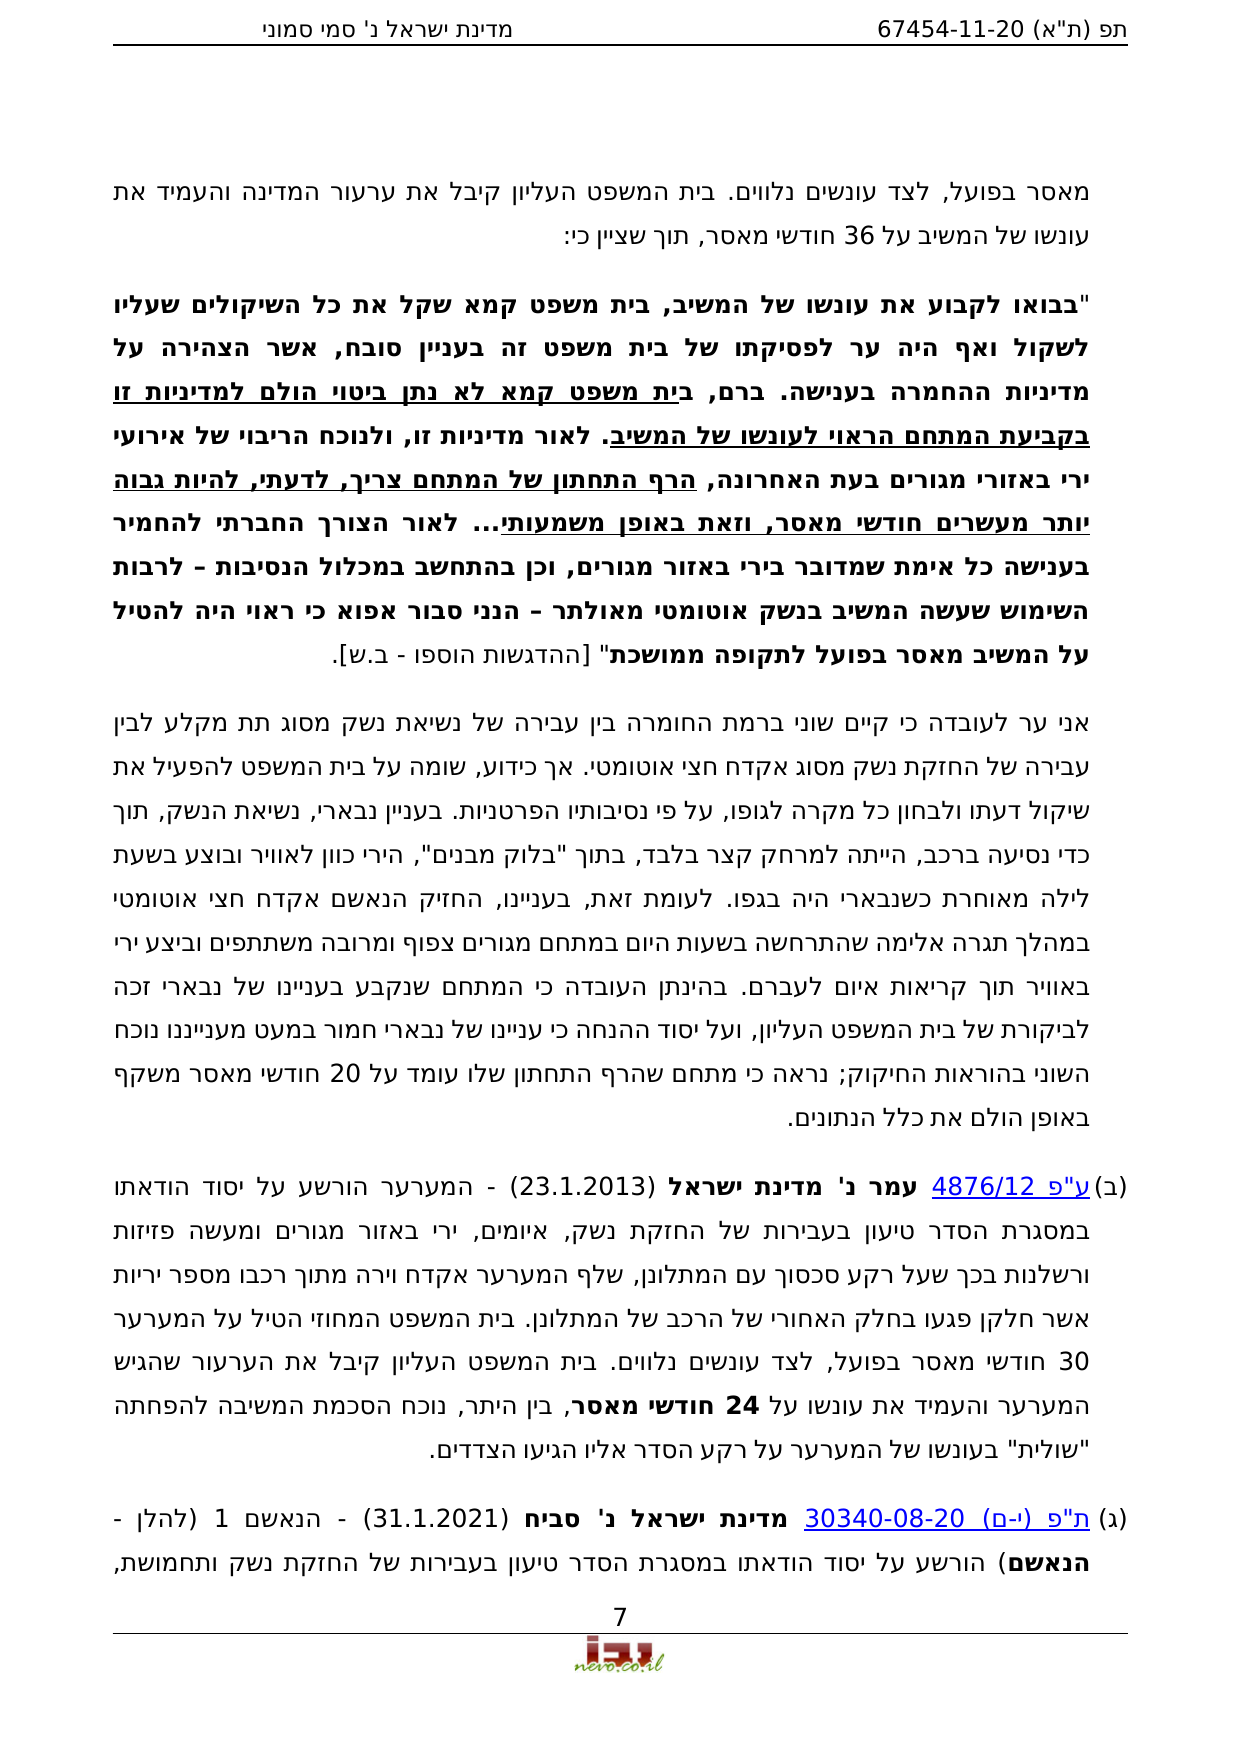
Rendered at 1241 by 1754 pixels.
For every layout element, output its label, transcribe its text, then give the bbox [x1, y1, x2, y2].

list "בבואו לקבוע את עונשו של המשיב, בית משפט קמא שקל את כל השיקולים שעליו לשקול ואף היה ער לפסיקתו של בית משפט זה בעניין סובח, אשר הצהירה על מדיניות ההחמרה בענישה. ברם, בית משפט קמא לא נתן ביטוי הולם למדיניות זו בקביעת המתחם הראוי לעונשו של המשיב. לאור מדיניות זו, ולנוכח הריבוי של אירועי ירי באזורי מגורים בעת האחרונה, הרף התחתון של המתחם צריך, לדעתי, להיות גבוה יותר מעשרים חודשי מאסר, וזאת באופן משמעותי... לאור הצורך החברתי להחמיר בענישה כל אימת שמדובר בירי באזור מגורים, וכן בהתחשב במכלול הנסיבות – לרבות השימוש שעשה המשיב בנשק אוטומטי מאולתר – הנני סבור אפוא כי ראוי היה להטיל על המשיב מאסר בפועל לתקופה ממושכת" [ההדגשות הוספו - ב.ש]. [112, 290, 1090, 669]
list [112, 177, 1128, 250]
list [112, 1504, 1128, 1577]
list ע"פ 4876/12 עמר נ' מדינת ישראל (23.1.2013) - המערער הורשע על יסוד הודאתו במסגרת הסדר טיעון בעבירות של החזקת נשק, איומים, ירי באזור מגורים ומעשה פזיזות ורשלנות בכך שעל רקע סכסוך עם המתלונן, שלף המערער אקדח וירה מתוך רכבו מספר יריות אשר חלקן פגעו בחלק האחורי של הרכב של המתלונן. בית המשפט המחוזי הטיל על המערער 30 חודשי מאסר בפועל, לצד עונשים נלווים. בית המשפט העליון קיבל את הערעור שהגיש המערער והעמיד את עונשו על 24 חודשי מאסר, בין היתר, נוכח הסכמת המשיבה להפחתה "שולית" בעונשו של המערער על רקע הסדר אליו הגיעו הצדדים. [112, 1172, 1128, 1464]
picture [574, 1635, 666, 1673]
list אני ער לעובדה כי קיים שוני ברמת החומרה בין עבירה של נשיאת נשק מסוג תת מקלע לבין עבירה של החזקת נשק מסוג אקדח חצי אוטומטי. אך כידוע, שומה על בית המשפט להפעיל את שיקול דעתו ולבחון כל מקרה לגופו, על פי נסיבותיו הפרטניות. בעניין נבארי, נשיאת הנשק, תוך כדי נסיעה ברכב, הייתה למרחק קצר בלבד, בתוך "בלוק מבנים", הירי כוון לאוויר ובוצע בשעת לילה מאוחרת כשנבארי היה בגפו. לעומת זאת, בעניינו, החזיק הנאשם אקדח חצי אוטומטי במהלך תגרה אלימה שהתרחשה בשעות היום במתחם מגורים צפוף ומרובה משתתפים וביצע ירי באוויר תוך קריאות איום לעברם. בהינתן העובדה כי המתחם שנקבע בעניינו של נבארי זכה לביקורת של בית המשפט העליון, ועל יסוד ההנחה כי עניינו של נבארי חמור במעט מענייננו נוכח השוני בהוראות החיקוק; נראה כי מתחם שהרף התחתון שלו עומד על 20 חודשי מאסר משקף באופן הולם את כלל הנתונים. [112, 709, 1090, 1132]
